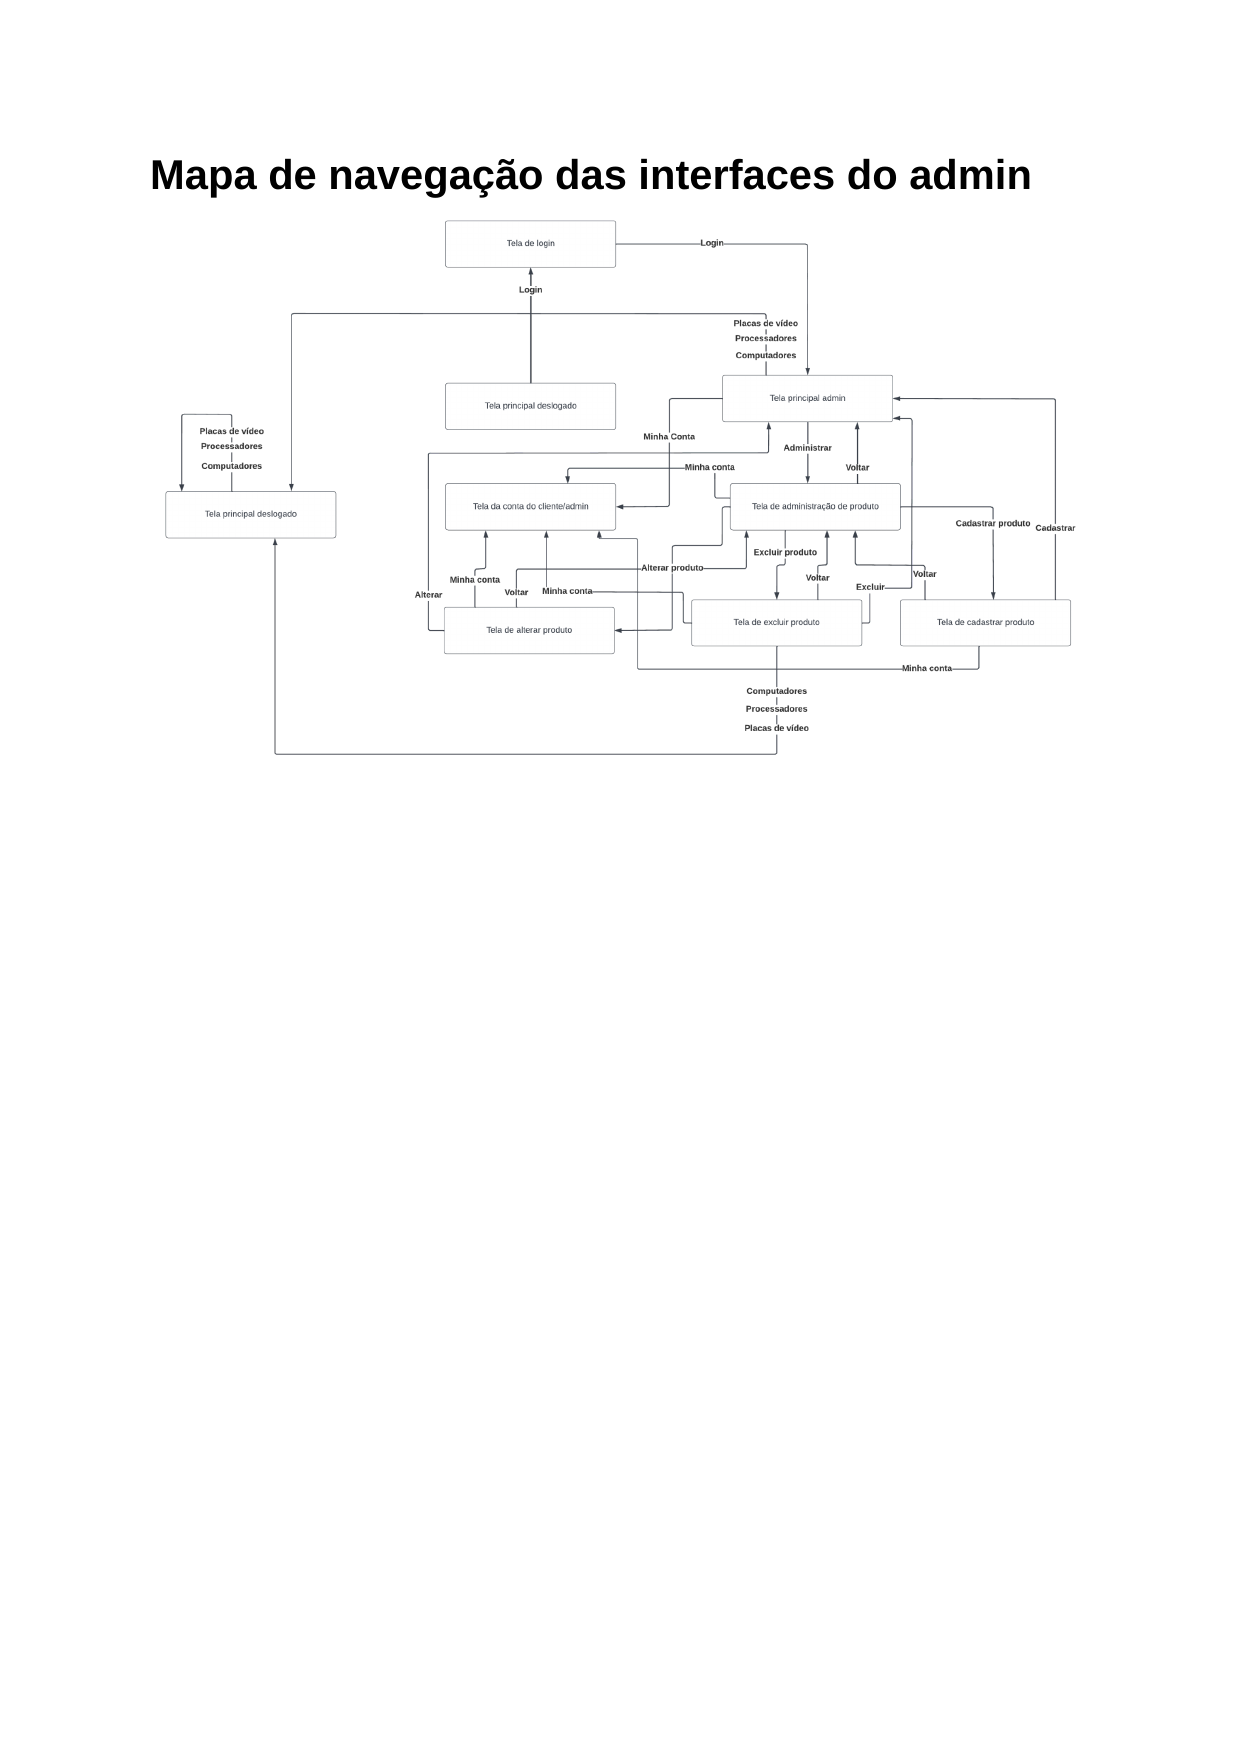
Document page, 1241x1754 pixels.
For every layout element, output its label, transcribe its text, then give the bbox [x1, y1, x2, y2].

picture [150, 205, 1091, 770]
text Mapa de navegação das interfaces do admin [150, 150, 1090, 198]
